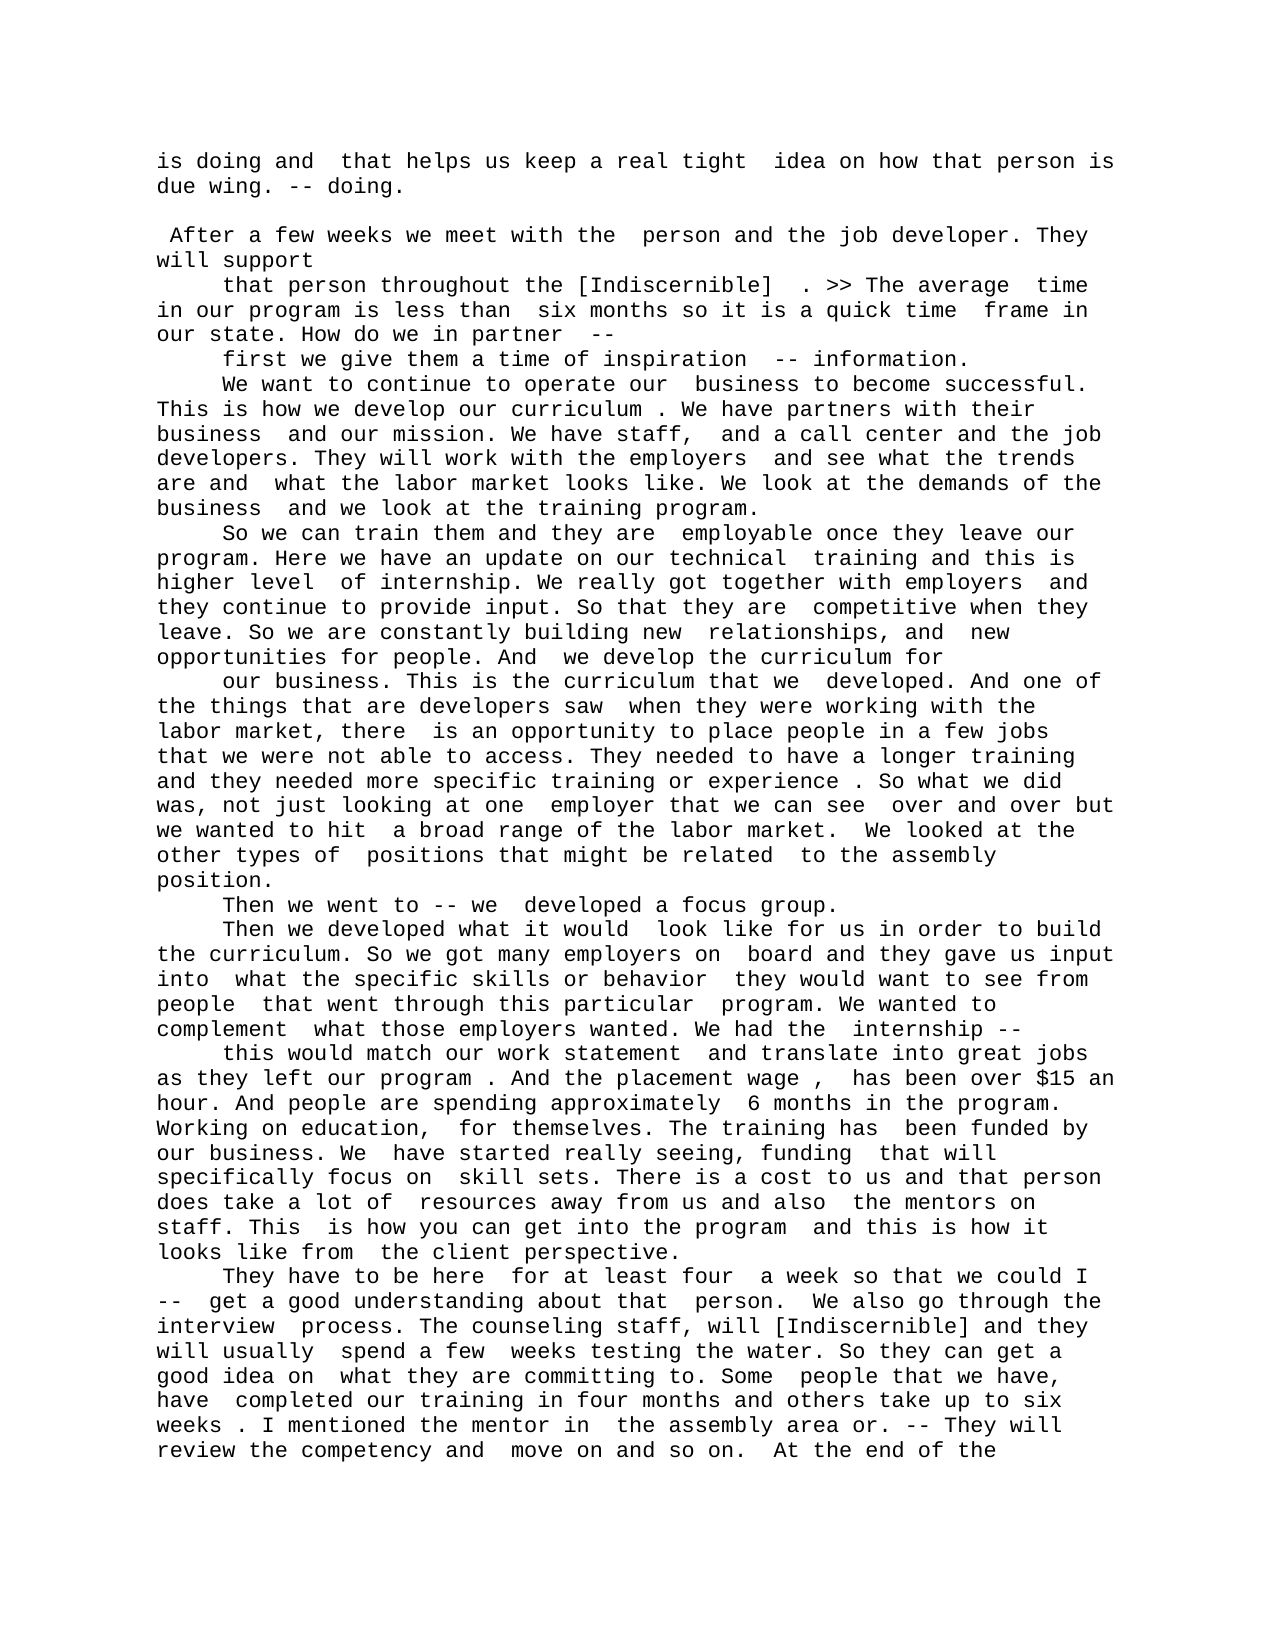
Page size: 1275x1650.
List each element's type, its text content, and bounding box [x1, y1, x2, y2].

text our business. This is the curriculum that we developed. And one of the things that are developers saw when they were working with the labor market, there is an opportunity to place people in a few jobs that we were not able to access. They needed to have a longer training and they needed more specific training or experience . So what we did was, not just looking at one employer that we can see over and over but we wanted to hit a broad range of the labor market. We looked at the other types of positions that might be related to the assembly position. [156, 671, 1118, 894]
text Then we developed what it would look like for us in order to build the curriculum. So we got many employers on board and they gave us input into what the specific skills or behavior they would want to see from people that went through this particular program. We wanted to complement what those employers wanted. We had the internship -- [156, 918, 1118, 1042]
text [156, 1266, 1118, 1464]
text this would match our work statement and translate into great jobs as they left our program . And the placement wage , has been over $15 an hour. And people are spending approximately 6 months in the program. Working on education, for themselves. The training has been funded by our business. We have started really seeing, funding that will specifically focus on skill sets. There is a cost to us and that person does take a lot of resources away from us and also the mentors on staff. This is how you can get into the program and this is how it looks like from the client perspective. [156, 1042, 1118, 1266]
text So we can train them and they are employable once they leave our program. Here we have an update on our technical training and this is higher level of internship. We really got together with employers and they continue to provide input. So that they are competitive when they leave. So we are constantly building new relationships, and new opportunities for people. And we develop the curriculum for [156, 522, 1118, 671]
text first we give them a time of inspiration -- information. [156, 348, 1118, 373]
text Then we went to -- we developed a focus group. [156, 894, 1118, 918]
text We want to continue to operate our business to become successful. This is how we develop our curriculum . We have partners with their business and our mission. We have staff, and a call center and the job developers. They will work with the employers and see what the trends are and what the labor market looks like. We look at the demands of the business and we look at the training program. [156, 373, 1118, 522]
text that person throughout the [Indiscernible] . >> The average time in our program is less than six months so it is a quick time frame in our state. How do we in partner -- [156, 274, 1118, 348]
text After a few weeks we meet with the person and the job developer. They will support [156, 224, 1118, 274]
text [156, 150, 1118, 199]
